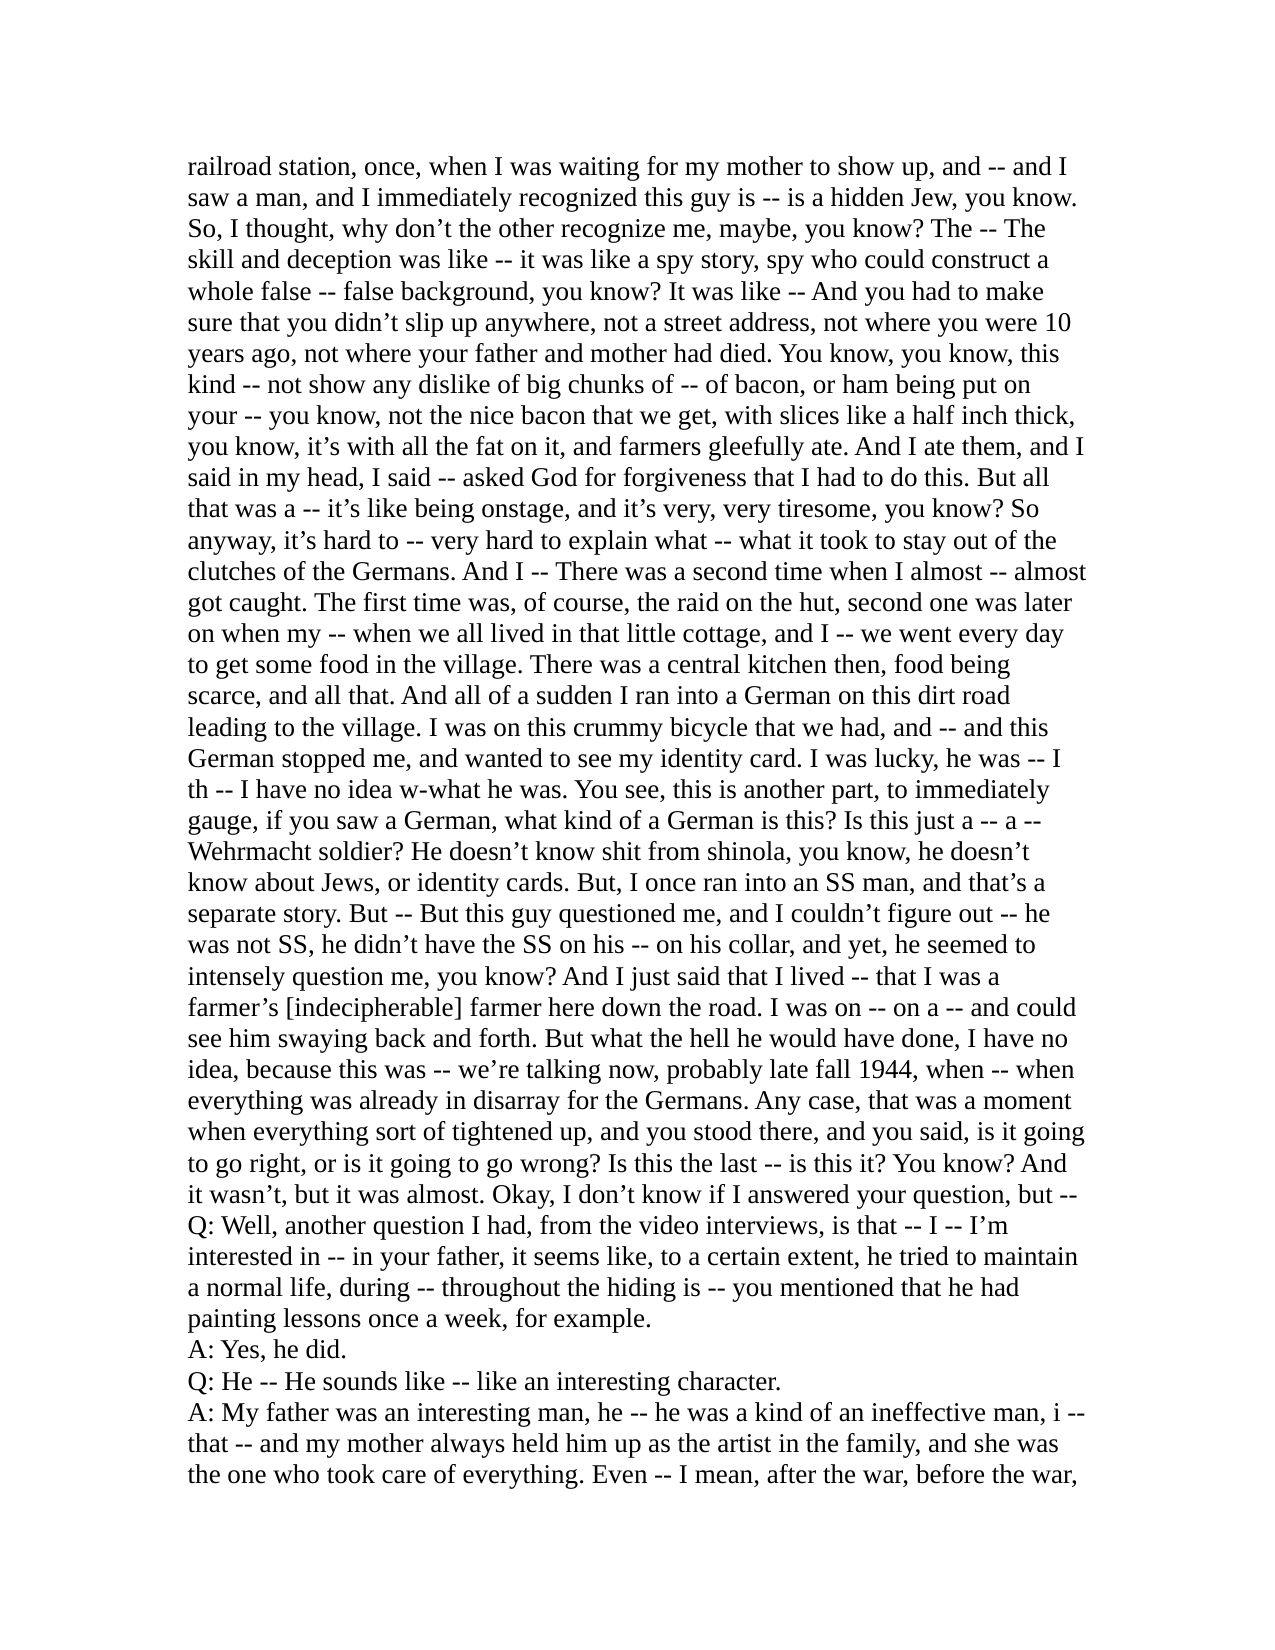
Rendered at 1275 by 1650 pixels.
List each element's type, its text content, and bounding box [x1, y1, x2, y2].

text A: Yes, he did. [187, 1365, 1087, 1396]
text Q: Well, another question I had, from the video interviews, is that -- I -- I’m interested in -- in your father, it seems like, to a certain extent, he tried to maintain a normal life, during -- throughout the hiding is -- you mentioned that he had painting lessons once a week, for example. [187, 1240, 1087, 1365]
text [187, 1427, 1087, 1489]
text Q: He -- He sounds like -- like an interesting character. [187, 1396, 1087, 1427]
